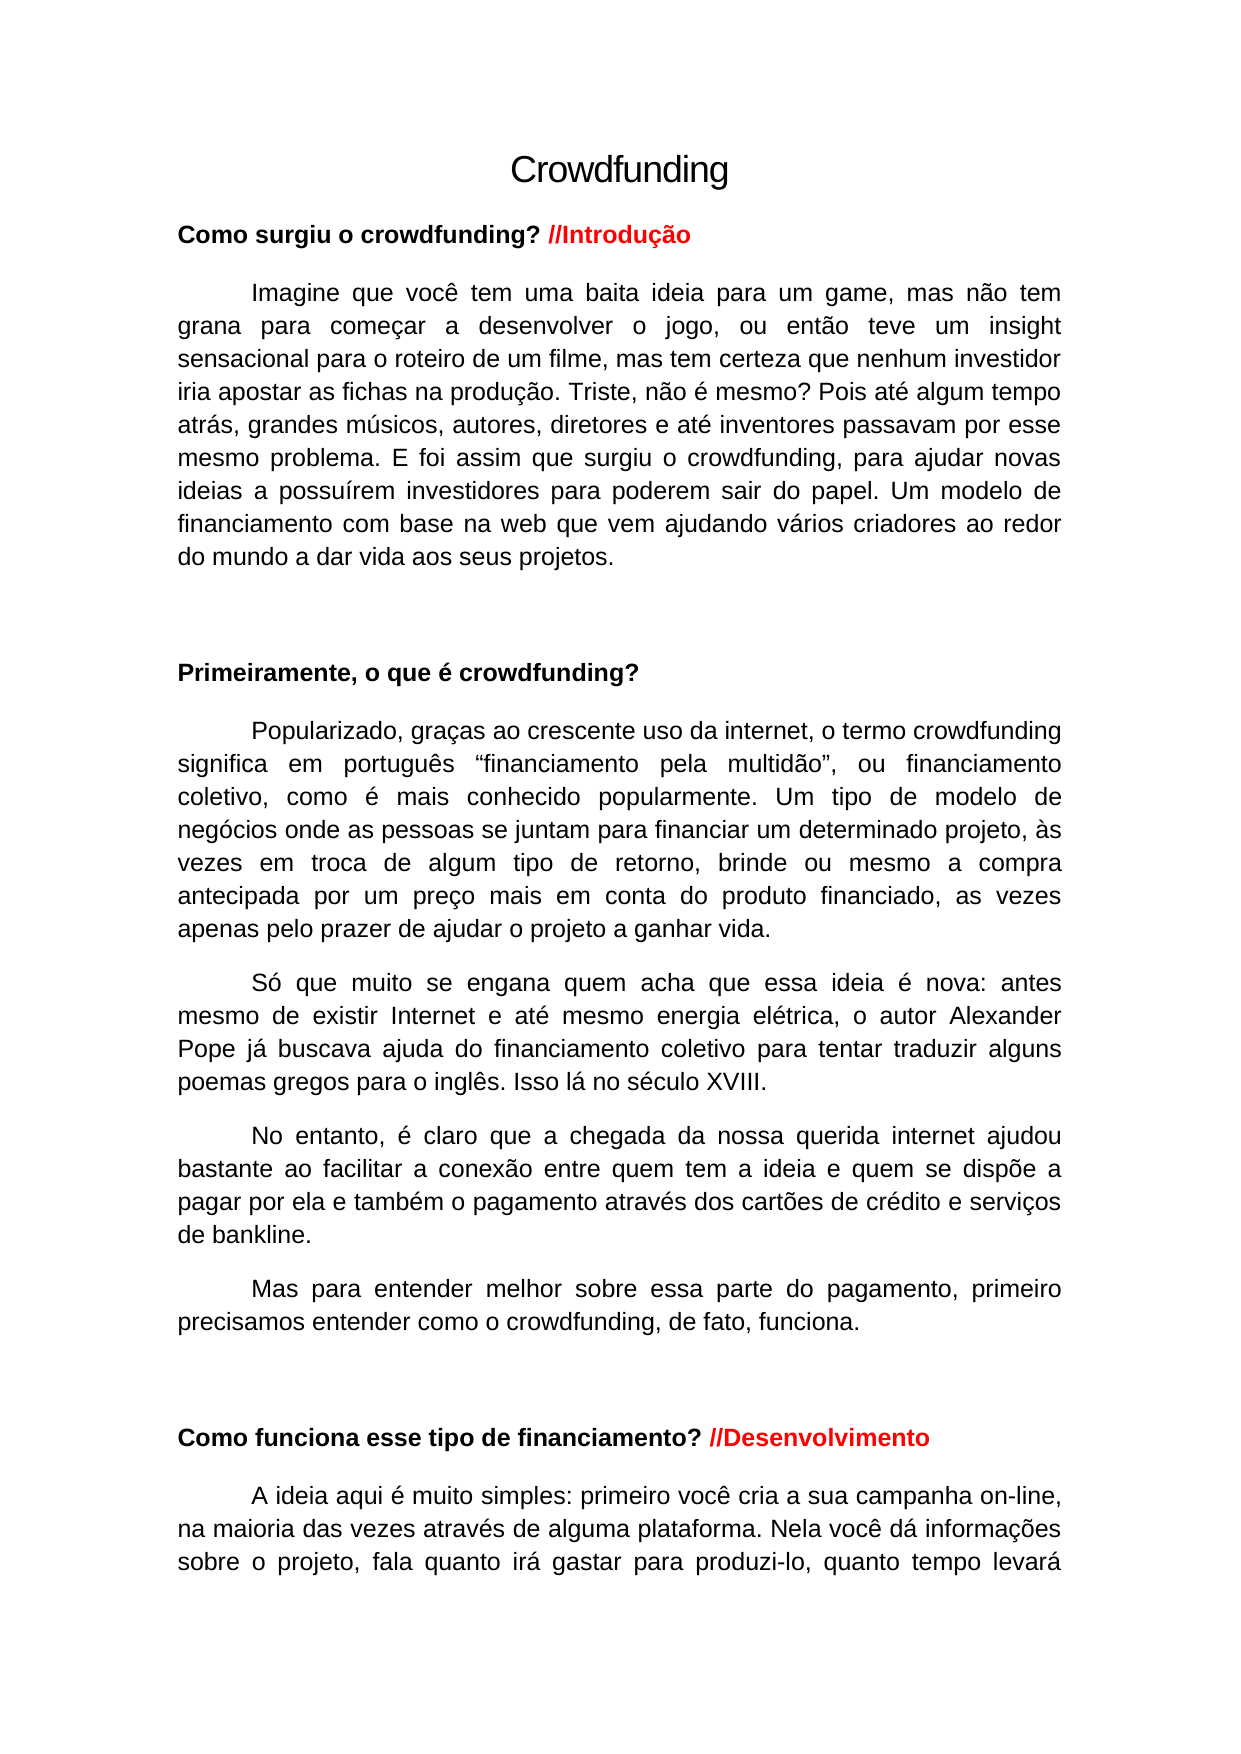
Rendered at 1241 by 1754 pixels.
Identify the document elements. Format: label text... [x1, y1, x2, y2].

text Só que muito se engana quem acha que essa ideia é nova: antes mesmo de existir Internet e até mesmo energia elétrica, o autor Alexander Pope já buscava ajuda do financiamento coletivo para tentar traduzir alguns poemas gregos para o inglês. Isso lá no século XVIII. [177, 968, 1063, 1096]
subtitle Primeiramente, o que é crowdfunding? [177, 658, 1063, 687]
text No entanto, é claro que a chegada da nossa querida internet ajudou bastante ao facilitar a conexão entre quem tem a ideia e quem se dispõe a pagar por ela e também o pagamento através dos cartões de crédito e serviços de bankline. [177, 1121, 1063, 1249]
text Popularizado, graças ao crescente uso da internet, o termo crowdfunding significa em português “financiamento pela multidão”, ou financiamento coletivo, como é mais conhecido popularmente. Um tipo de modelo de negócios onde as pessoas se juntam para financiar um determinado projeto, às vezes em troca de algum tipo de retorno, brinde ou mesmo a compra antecipada por um preço mais em conta do produto financiado, as vezes apenas pelo prazer de ajudar o projeto a ganhar vida. [177, 716, 1063, 943]
subtitle Como surgiu o crowdfunding? //Introdução [177, 220, 1063, 249]
subtitle Como funciona esse tipo de financiamento? //Desenvolvimento [177, 1423, 1063, 1452]
text Imagine que você tem uma baita ideia para um game, mas não tem grana para começar a desenvolver o jogo, ou então teve um insight sensacional para o roteiro de um filme, mas tem certeza que nenhum investidor iria apostar as fichas na produção. Triste, não é mesmo? Pois até algum tempo atrás, grandes músicos, autores, diretores e até inventores passavam por esse mesmo problema. E foi assim que surgiu o crowdfunding, para ajudar novas ideias a possuírem investidores para poderem sair do papel. Um modelo de financiamento com base na web que vem ajudando vários criadores ao redor do mundo a dar vida aos seus projetos. [177, 278, 1063, 571]
title Crowdfunding [177, 148, 1063, 191]
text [177, 1481, 1063, 1576]
text Mas para entender melhor sobre essa parte do pagamento, primeiro precisamos entender como o crowdfunding, de fato, funciona. [177, 1274, 1063, 1336]
